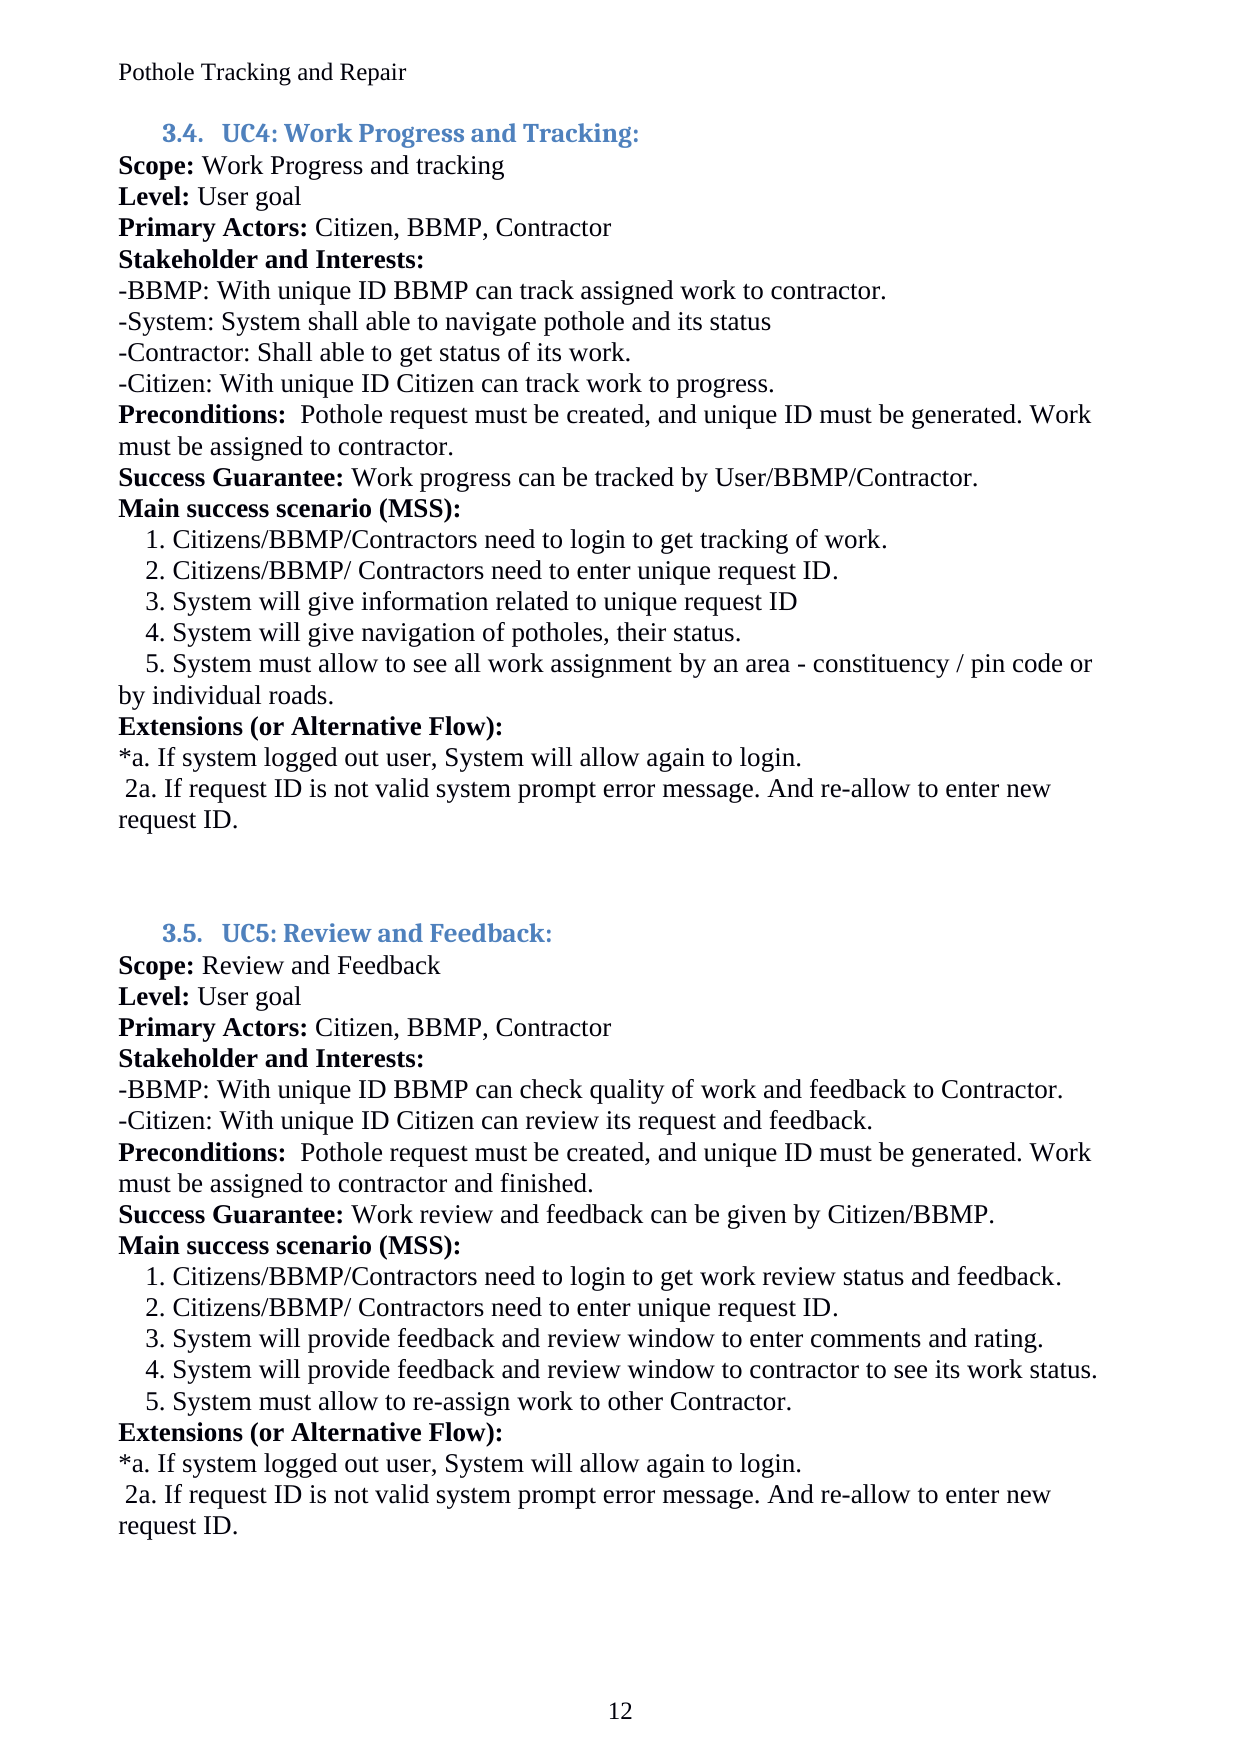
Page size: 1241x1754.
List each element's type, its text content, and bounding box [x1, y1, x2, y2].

text Primary Actors: Citizen, BBMP, Contractor [118, 1011, 1122, 1042]
text -BBMP: With unique ID BBMP can track assigned work to contractor. [118, 274, 1122, 305]
text 1. Citizens/BBMP/Contractors need to login to get work review status and feedback. [118, 1260, 1122, 1291]
text Scope: Review and Feedback [118, 949, 1122, 980]
text Success Guarantee: Work progress can be tracked by User/BBMP/Contractor. [118, 461, 1122, 492]
text *a. If system logged out user, System will allow again to login. [118, 741, 1122, 772]
text 2a. If request ID is not valid system prompt error message. And re-allow to enter new request ID. [118, 772, 1122, 834]
text 4. System will give navigation of potholes, their status. [118, 616, 1122, 648]
text -Contractor: Shall able to get status of its work. [118, 336, 1122, 367]
text Extensions (or Alternative Flow): [118, 1416, 1122, 1447]
text Primary Actors: Citizen, BBMP, Contractor [118, 212, 1122, 243]
text -BBMP: With unique ID BBMP can check quality of work and feedback to Contractor. [118, 1073, 1122, 1104]
text Level: User goal [118, 180, 1122, 212]
text Preconditions: Pothole request must be created, and unique ID must be generated. Work must be assigned to contractor. [118, 398, 1122, 461]
text 2a. If request ID is not valid system prompt error message. And re-allow to enter new request ID. [118, 1478, 1122, 1541]
text *a. If system logged out user, System will allow again to login. [118, 1447, 1122, 1478]
text Main success scenario (MSS): [118, 1229, 1122, 1260]
text 3. System will give information related to unique request ID [118, 585, 1122, 616]
text Preconditions: Pothole request must be created, and unique ID must be generated. Work must be assigned to contractor and finished. [118, 1136, 1122, 1198]
text Success Guarantee: Work review and feedback can be given by Citizen/BBMP. [118, 1198, 1122, 1229]
text 3. System will provide feedback and review window to enter comments and rating. [118, 1322, 1122, 1354]
text -System: System shall able to navigate pothole and its status [118, 305, 1122, 336]
subtitle UC4: Work Progress and Tracking: [162, 118, 1122, 149]
text 1. Citizens/BBMP/Contractors need to login to get tracking of work. [118, 523, 1122, 554]
subtitle UC5: Review and Feedback: [162, 918, 1122, 949]
text Level: User goal [118, 980, 1122, 1011]
text Stakeholder and Interests: [118, 1042, 1122, 1073]
text 2. Citizens/BBMP/ Contractors need to enter unique request ID. [118, 554, 1122, 585]
text Extensions (or Alternative Flow): [118, 710, 1122, 741]
text 4. System will provide feedback and review window to contractor to see its work status. [118, 1354, 1122, 1385]
text Main success scenario (MSS): [118, 492, 1122, 523]
text 5. System must allow to see all work assignment by an area - constituency / pin code or by individual roads. [118, 648, 1122, 710]
text 2. Citizens/BBMP/ Contractors need to enter unique request ID. [118, 1291, 1122, 1322]
text Stakeholder and Interests: [118, 243, 1122, 274]
text Scope: Work Progress and tracking [118, 149, 1122, 180]
text -Citizen: With unique ID Citizen can review its request and feedback. [118, 1104, 1122, 1136]
text 5. System must allow to re-assign work to other Contractor. [118, 1385, 1122, 1416]
text -Citizen: With unique ID Citizen can track work to progress. [118, 367, 1122, 398]
